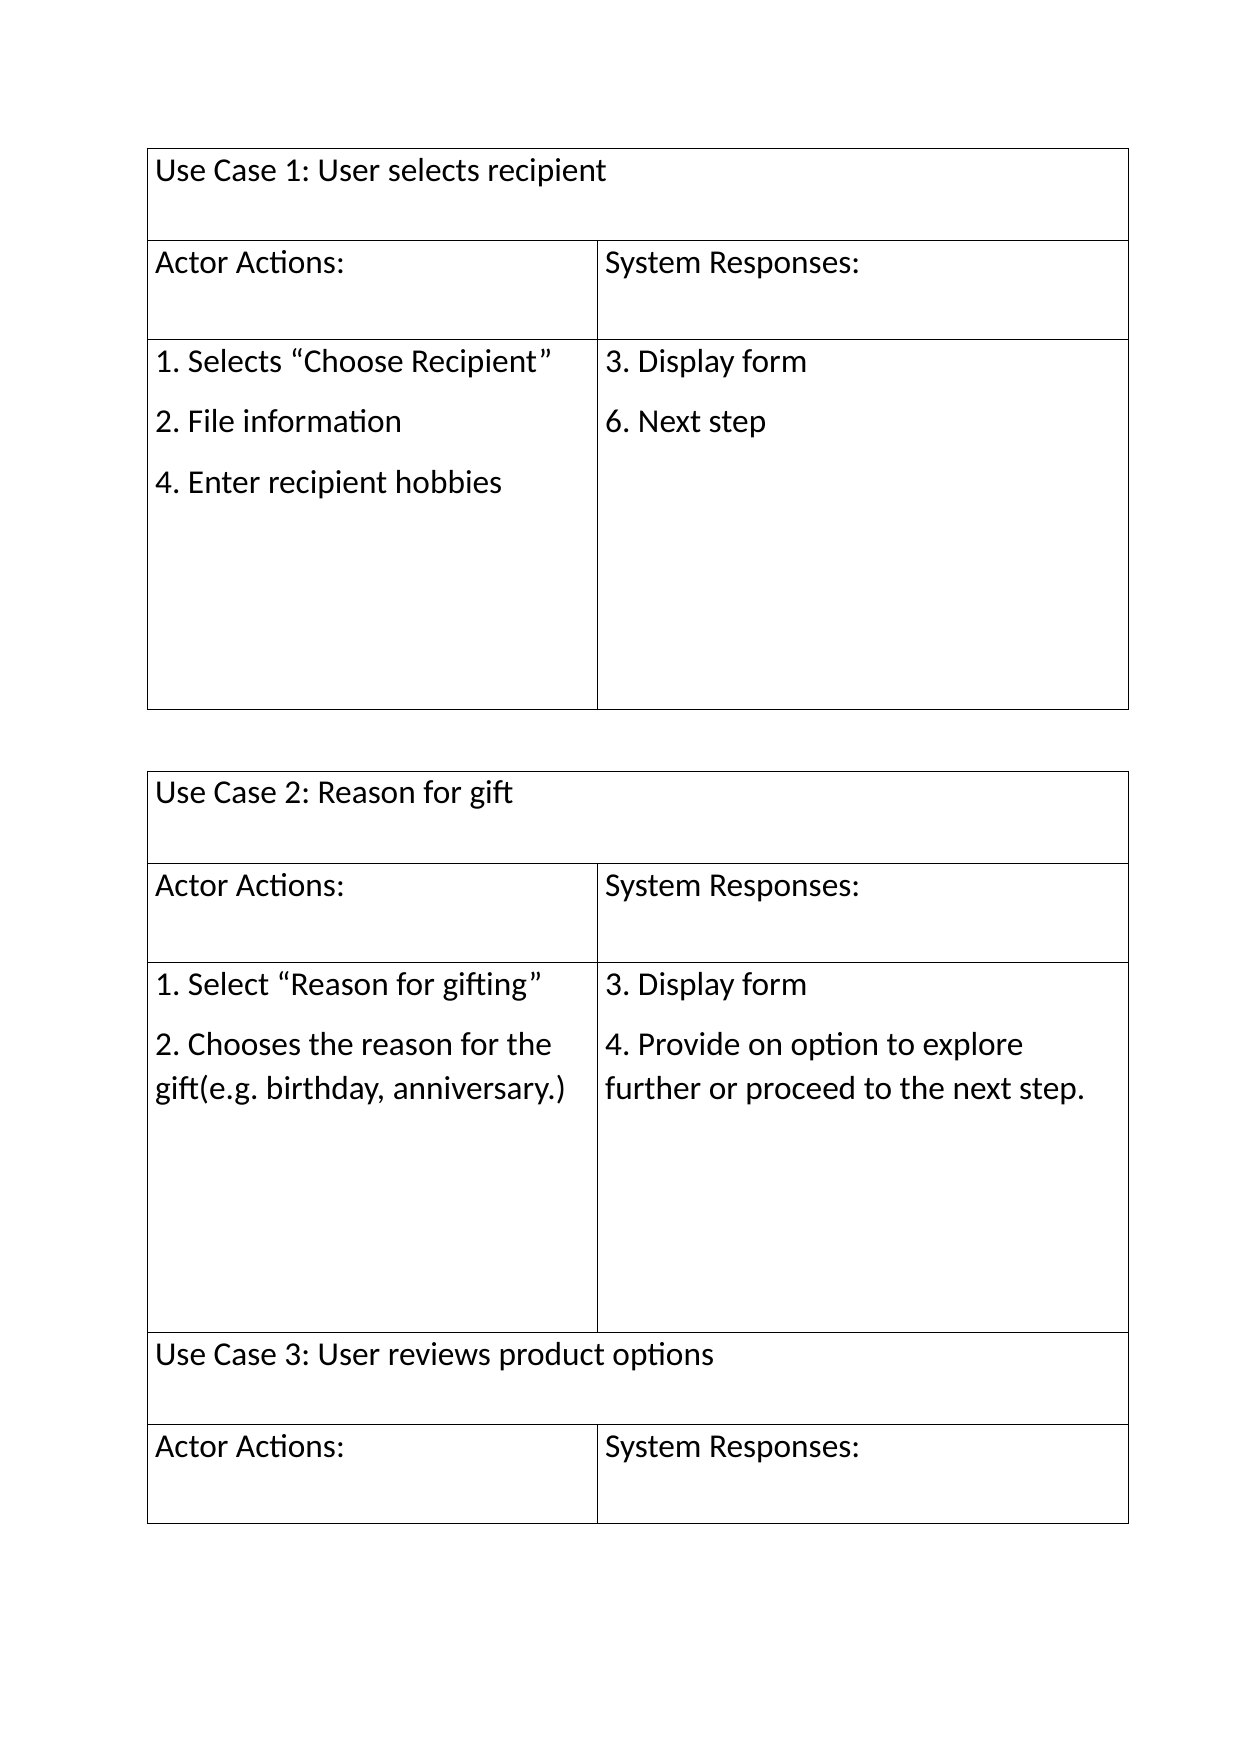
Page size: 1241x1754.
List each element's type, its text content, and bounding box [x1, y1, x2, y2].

table_cell 1. Selects “Choose Recipient” 2. File information 4. Enter recipient hobbies [148, 340, 597, 709]
table_cell 3. Display form 6. Next step [598, 340, 1128, 709]
table_cell Actor Actions: [148, 241, 597, 339]
table_cell Actor Actions: [148, 1425, 597, 1523]
table_cell Use Case 3: User reviews product options [148, 1333, 1128, 1424]
table_cell Actor Actions: [148, 864, 597, 962]
table_cell 3. Display form 4. Provide on option to explore further or proceed to the next step. [598, 963, 1128, 1332]
table_cell System Responses: [598, 864, 1128, 962]
table_cell 1. Select “Reason for gifting” 2. Chooses the reason for the gift(e.g. birthday, anniversary.) [148, 963, 597, 1332]
table_cell System Responses: [598, 241, 1128, 339]
table_header Use Case 2: Reason for gift [148, 772, 1128, 863]
table_header Use Case 1: User selects recipient [148, 149, 1128, 240]
table_cell System Responses: [598, 1425, 1128, 1523]
